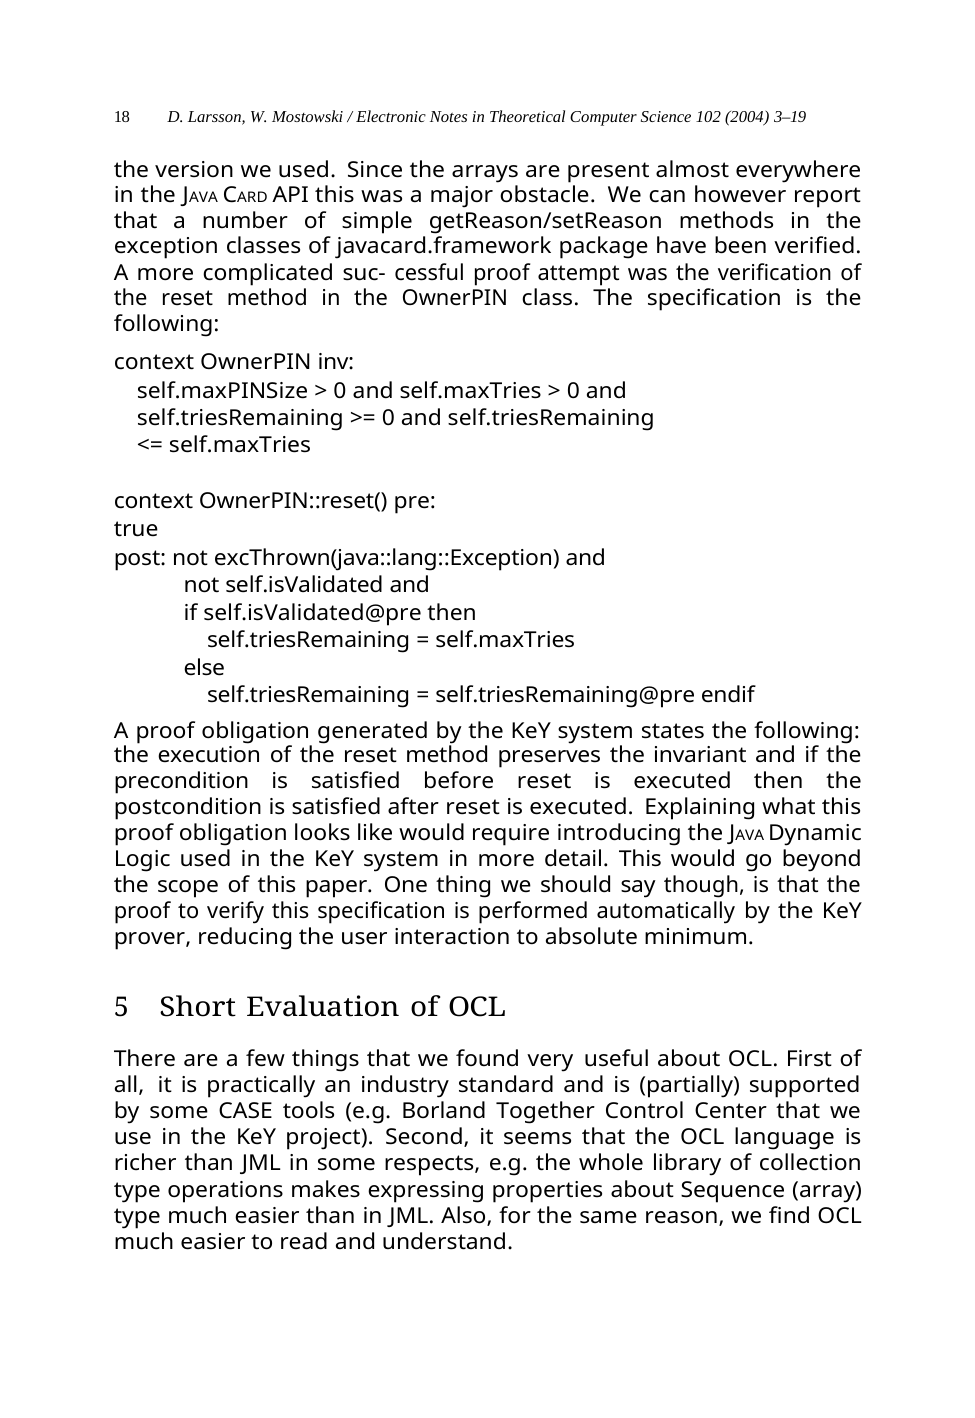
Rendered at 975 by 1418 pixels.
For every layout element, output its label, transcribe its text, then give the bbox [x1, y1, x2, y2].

text else [183, 654, 873, 681]
text the version we used. Since the arrays are present almost everywhere in the JAVA CARD API this was a major obstacle. We can however report that a number of simple getReason/setReason methods in the exception classes of javacard.framework package have been verified. A more complicated suc- cessful proof attempt was the verification of the reset method in the OwnerPIN class. The specification is the following: [113, 157, 862, 338]
text A proof obligation generated by the KeY system states the following: the execution of the reset method preserves the invariant and if the precondition is satisfied before reset is executed then the postcondition is satisfied after reset is executed. Explaining what this proof obligation looks like would require introducing the JAVA Dynamic Logic used in the KeY system in more detail. This would go beyond the scope of this paper. One thing we should say though, is that the proof to verify this specification is performed automatically by the KeY prover, reducing the user interaction to absolute minimum. [113, 717, 862, 951]
text context OwnerPIN inv: [113, 347, 873, 375]
text if self.isValidated@pre then self.triesRemaining = self.maxTries [183, 598, 662, 654]
subtitle Short Evaluation of OCL [113, 988, 873, 1024]
text context OwnerPIN::reset() pre: true [113, 486, 445, 543]
text There are a few things that we found very useful about OCL. First of all, it is practically an industry standard and is (partially) supported by some CASE tools (e.g. Borland Together Control Center that we use in the KeY project). Second, it seems that the OCL language is richer than JML in some respects, e.g. the whole library of collection type operations makes expressing properties about Sequence (array) type much easier than in JML. Also, for the same reason, we find OCL much easier to read and understand. [113, 1046, 862, 1256]
text post: not excThrown(java::lang::Exception) and [113, 543, 614, 571]
text self.maxPINSize > 0 and self.maxTries > 0 and self.triesRemaining >= 0 and self.triesRemaining <= self.maxTries [137, 376, 662, 459]
text not self.isValidated and [183, 571, 445, 598]
text self.triesRemaining = self.triesRemaining@pre endif [183, 681, 778, 708]
